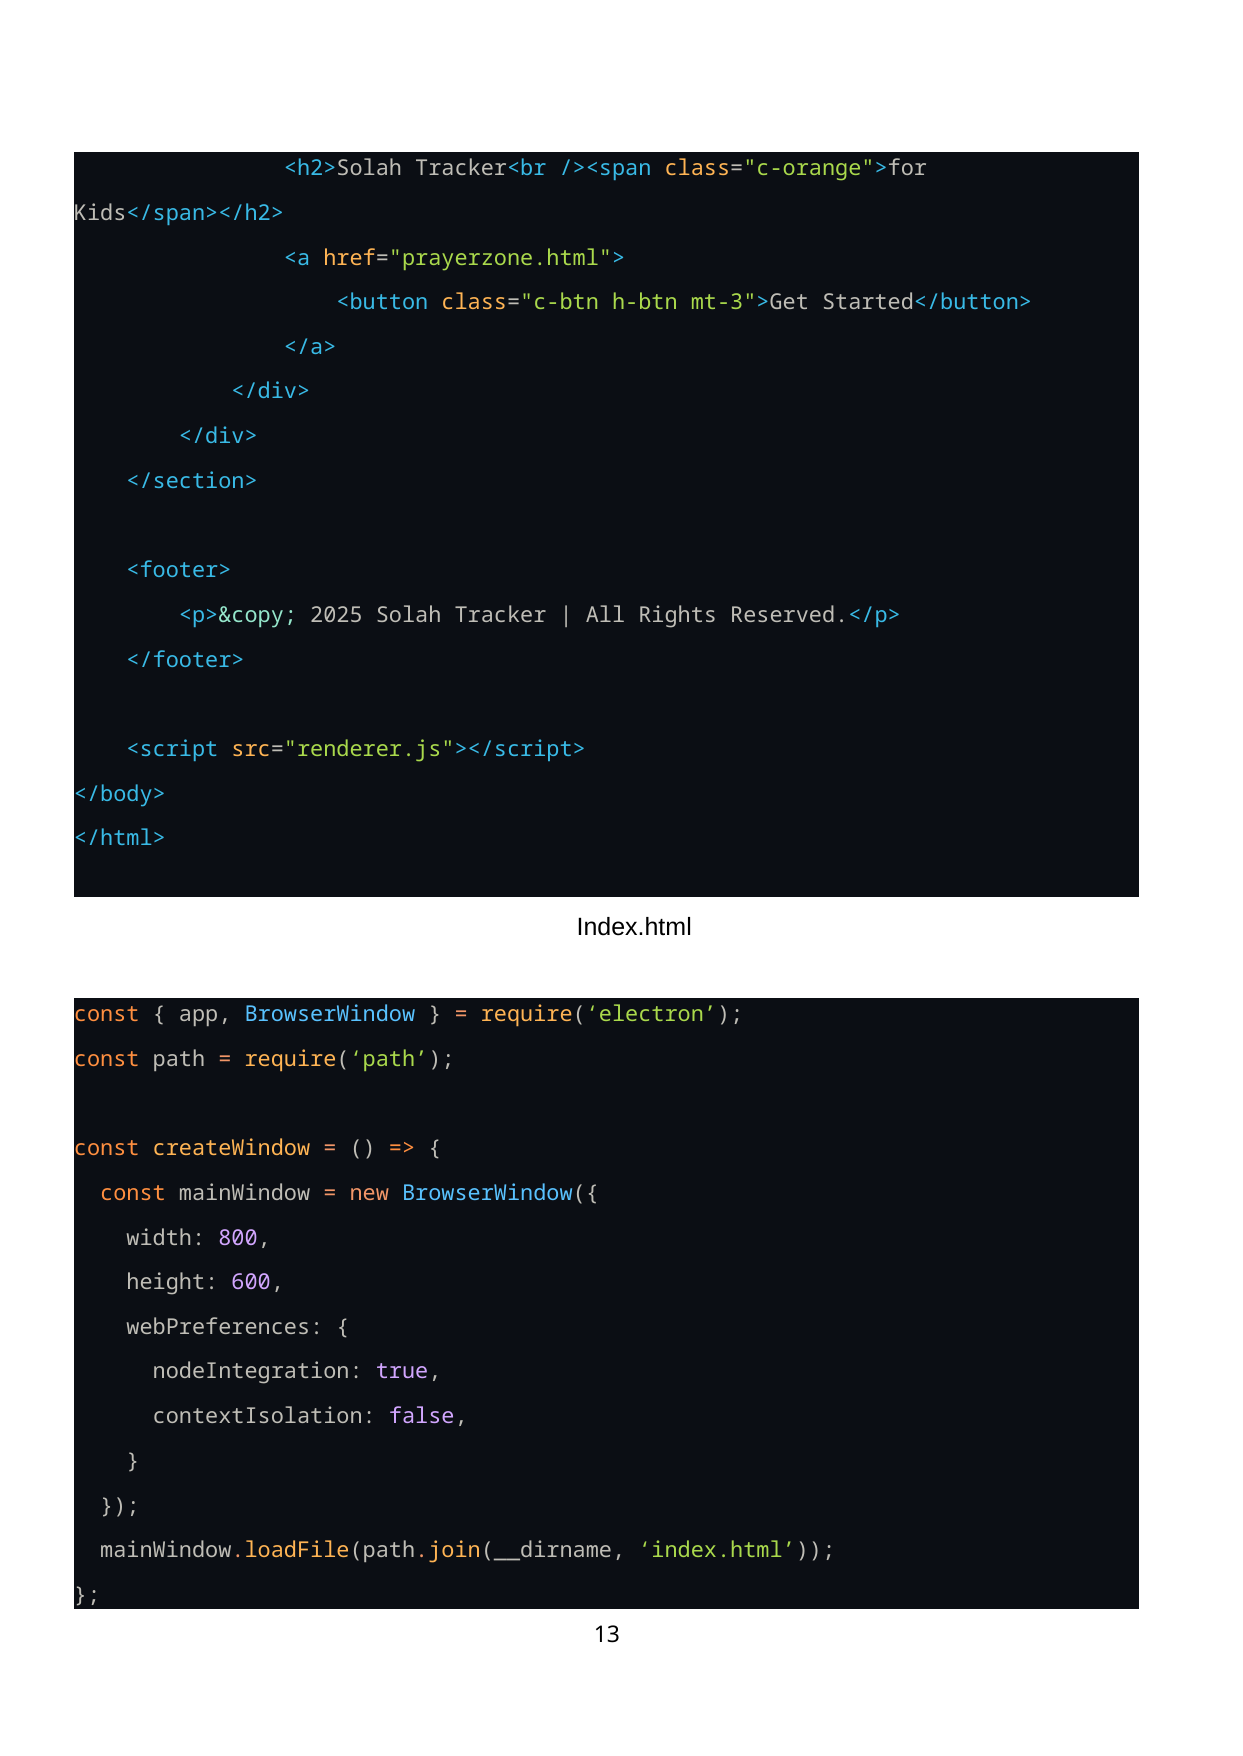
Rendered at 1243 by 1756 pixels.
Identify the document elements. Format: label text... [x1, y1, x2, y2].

text webPreferences: { [74, 1311, 1139, 1341]
text }; [74, 1579, 1139, 1609]
text height: 600, [74, 1266, 1139, 1296]
text mainWindow.loadFile(path.join(__dirname, ‘index.html’)); [74, 1534, 1139, 1564]
text width: 800, [74, 1221, 1139, 1251]
text const mainWindow = new BrowserWindow({ [74, 1177, 1139, 1207]
text </body> [74, 778, 1139, 807]
text </div> [74, 376, 1139, 405]
text <button class="c-btn h-btn mt-3">Get Started</button> [74, 286, 1139, 316]
text } [74, 1445, 1139, 1475]
list Index.html [129, 912, 1139, 941]
text }); [74, 1489, 1139, 1519]
text </footer> [74, 644, 1139, 673]
text </a> [74, 331, 1139, 361]
text </div> [74, 420, 1139, 450]
text <footer> [74, 554, 1139, 584]
text <p>&copy; 2025 Solah Tracker | All Rights Reserved.</p> [74, 599, 1139, 629]
text <script src="renderer.js"></script> [74, 733, 1139, 763]
text <a href="prayerzone.html"> [74, 241, 1139, 271]
text const path = require(‘path’); [74, 1043, 1139, 1072]
text const { app, BrowserWindow } = require(‘electron’); [74, 998, 1139, 1028]
text </section> [74, 465, 1139, 495]
text <h2>Solah Tracker<br /><span class="c-orange">for Kids</span></h2> [74, 152, 1139, 227]
text const createWindow = () => { [74, 1132, 1139, 1162]
text </html> [74, 822, 1139, 852]
text nodeIntegration: true, [74, 1356, 1139, 1385]
text contextIsolation: false, [74, 1400, 1139, 1430]
